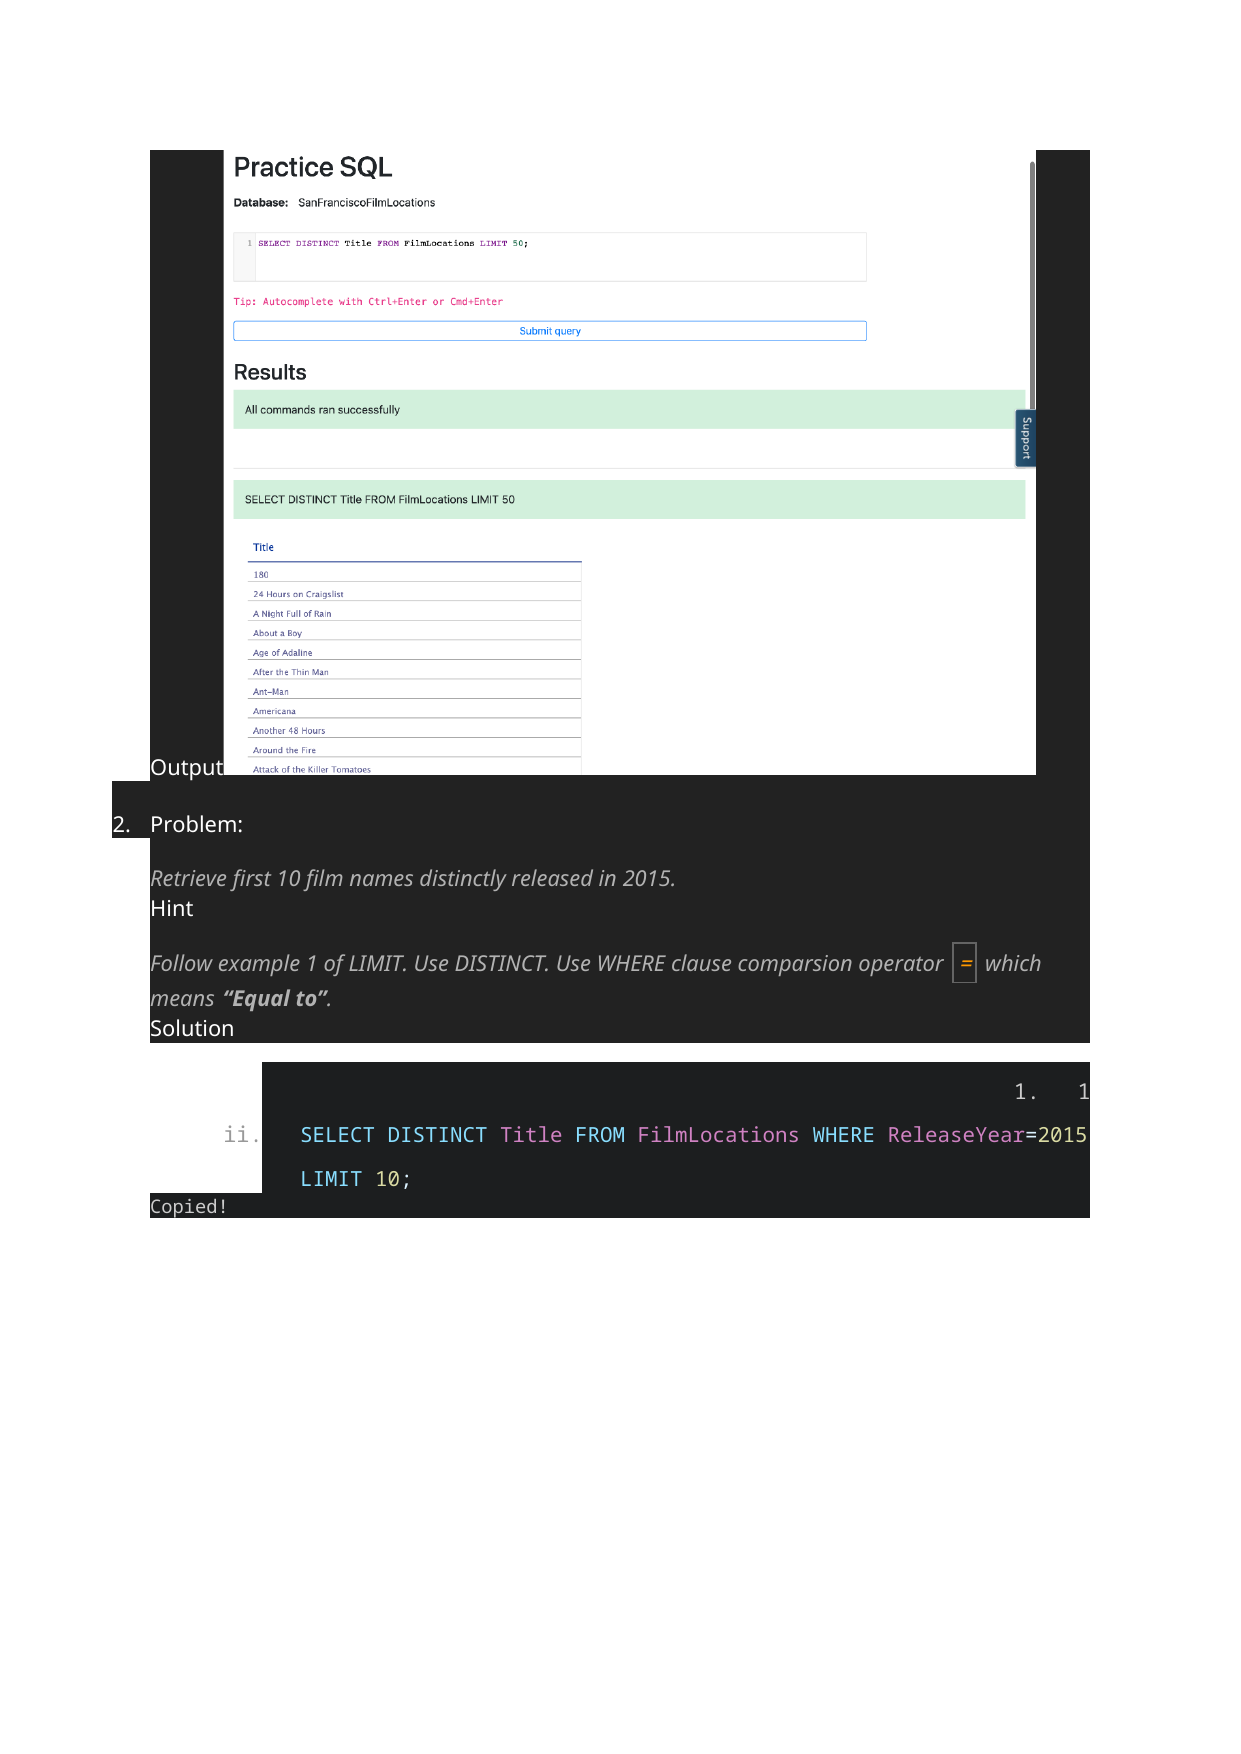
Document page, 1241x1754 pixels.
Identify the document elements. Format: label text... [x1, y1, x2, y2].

text Copied! [150, 1193, 1090, 1218]
text Hint [150, 893, 1090, 923]
text Solution [150, 1013, 1090, 1043]
picture [223, 150, 1036, 775]
text Retrieve first 10 film names distinctly released in 2015. [150, 863, 1090, 893]
list SELECT DISTINCT Title FROM FilmLocations WHERE ReleaseYear=2015 LIMIT 10; [262, 1106, 1090, 1193]
text Follow example 1 of LIMIT. Use DISTINCT. Use WHERE clause comparsion operator = which means “Equal to”. [150, 942, 1090, 1013]
list 1 [262, 1062, 1090, 1106]
list Problem: [112, 809, 1090, 838]
